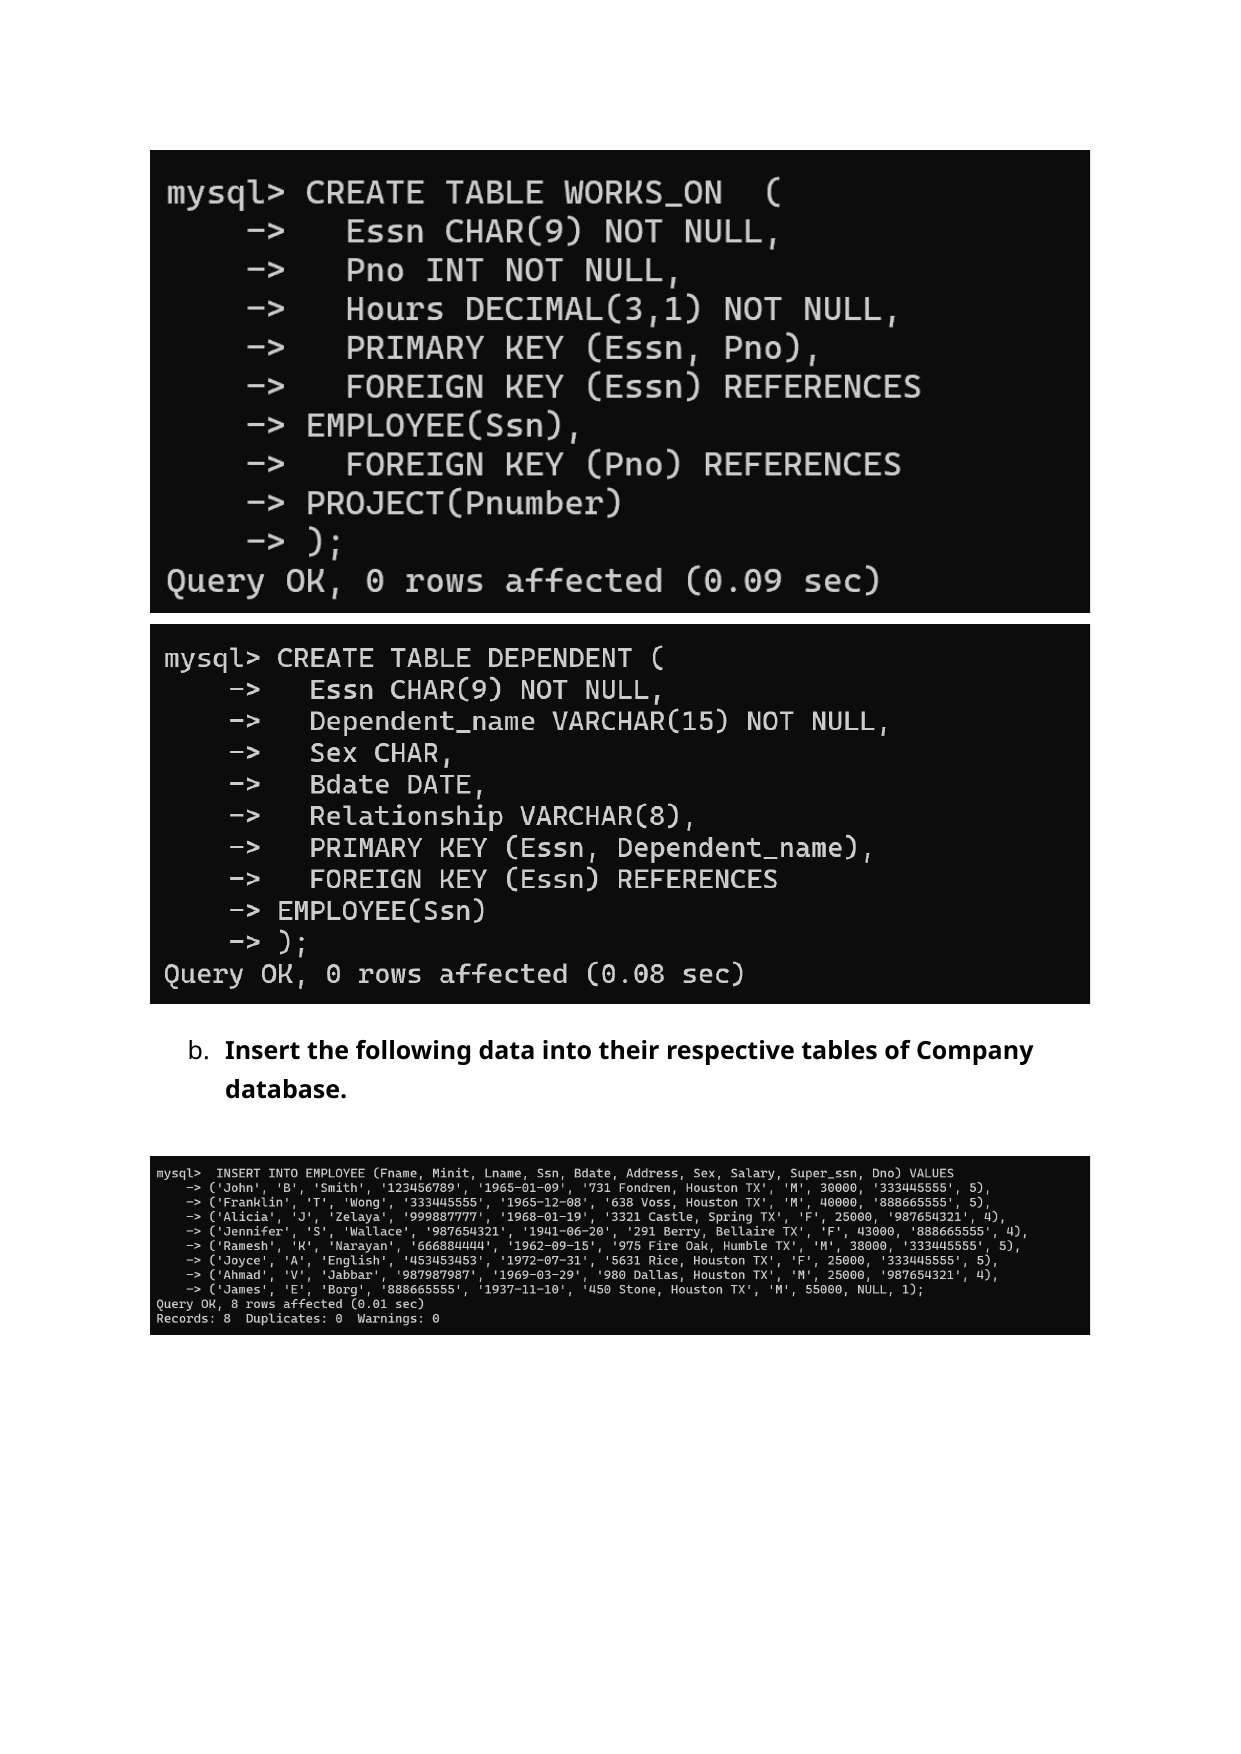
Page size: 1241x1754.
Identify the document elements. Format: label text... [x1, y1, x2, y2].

picture [150, 624, 1091, 1004]
picture [150, 1156, 1091, 1335]
picture [150, 150, 1091, 613]
list Insert the following data into their respective tables of Company database. [187, 1032, 1090, 1106]
